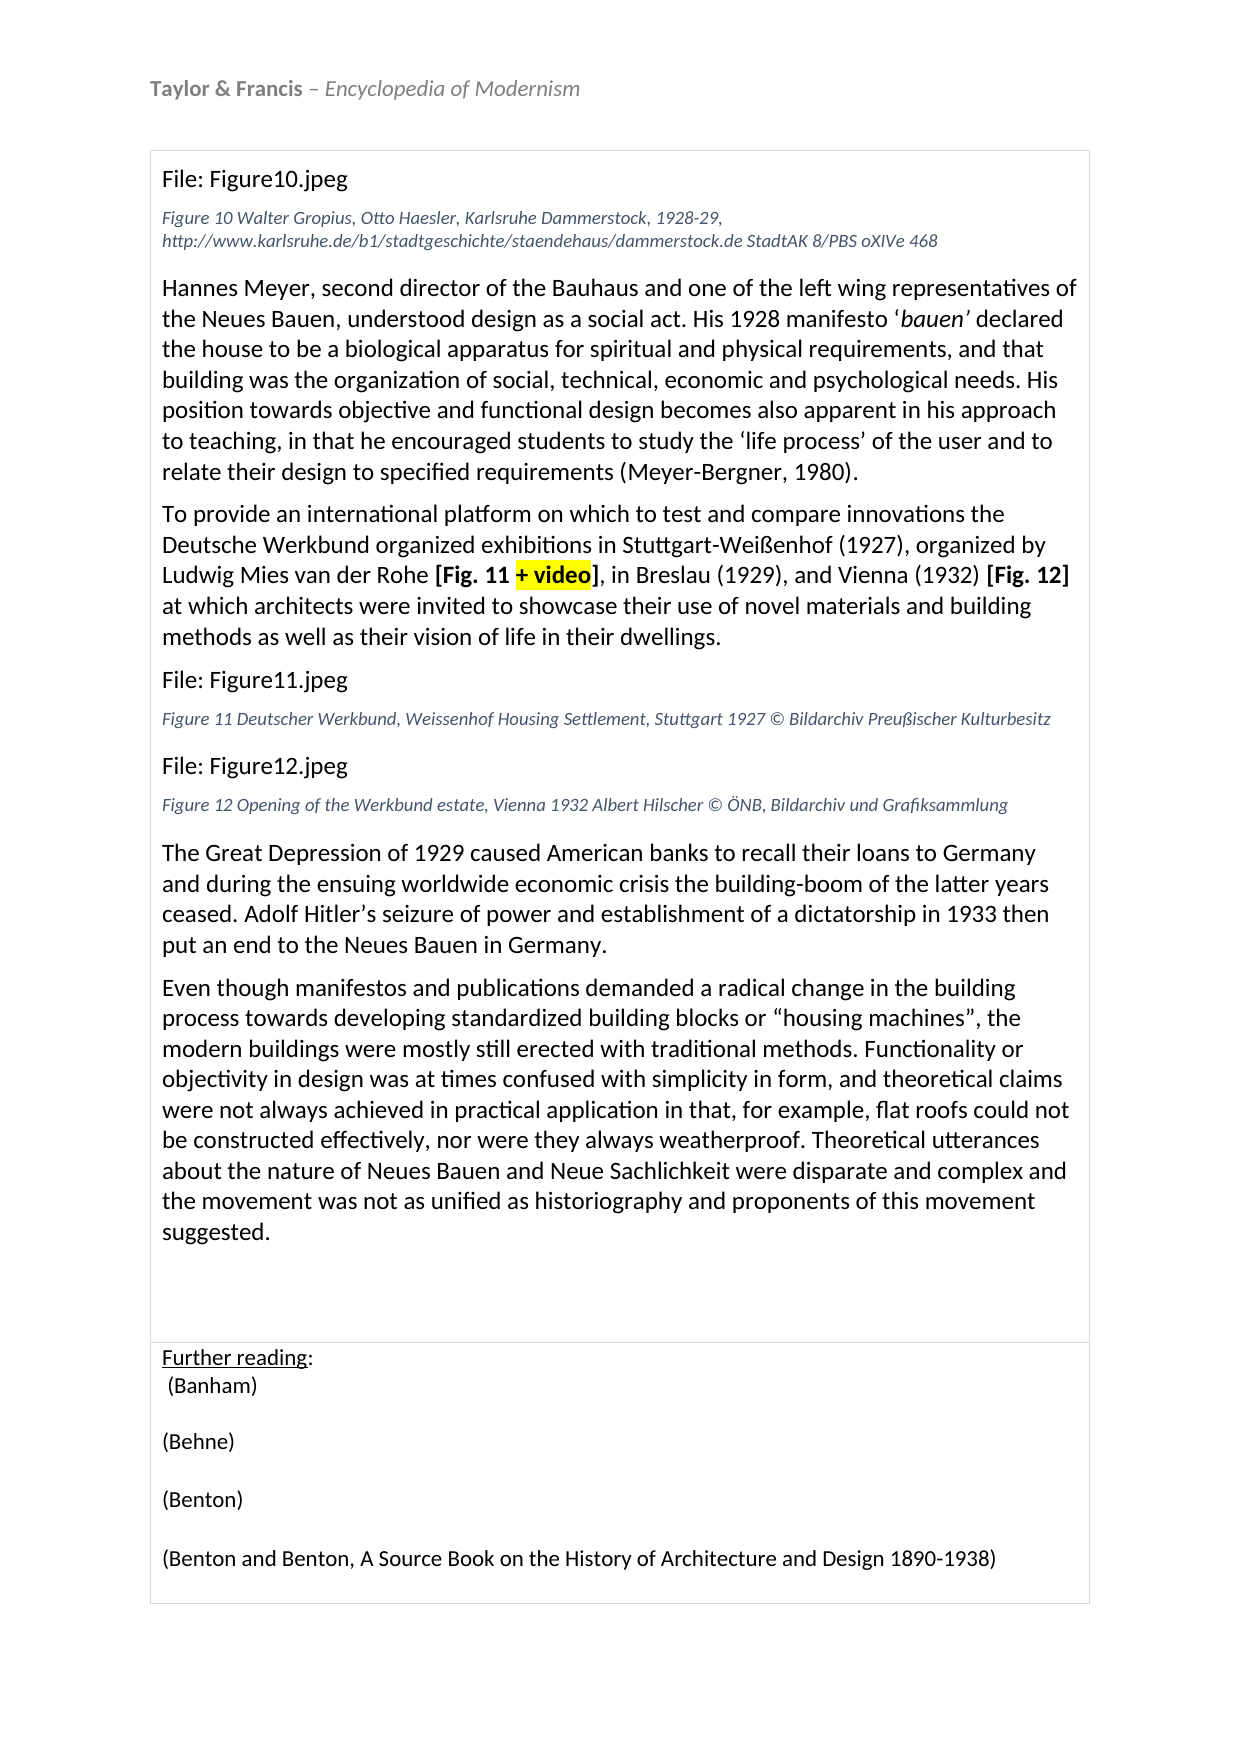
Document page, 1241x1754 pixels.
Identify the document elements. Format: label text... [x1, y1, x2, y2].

table_cell Further reading: [151, 1343, 1089, 1603]
